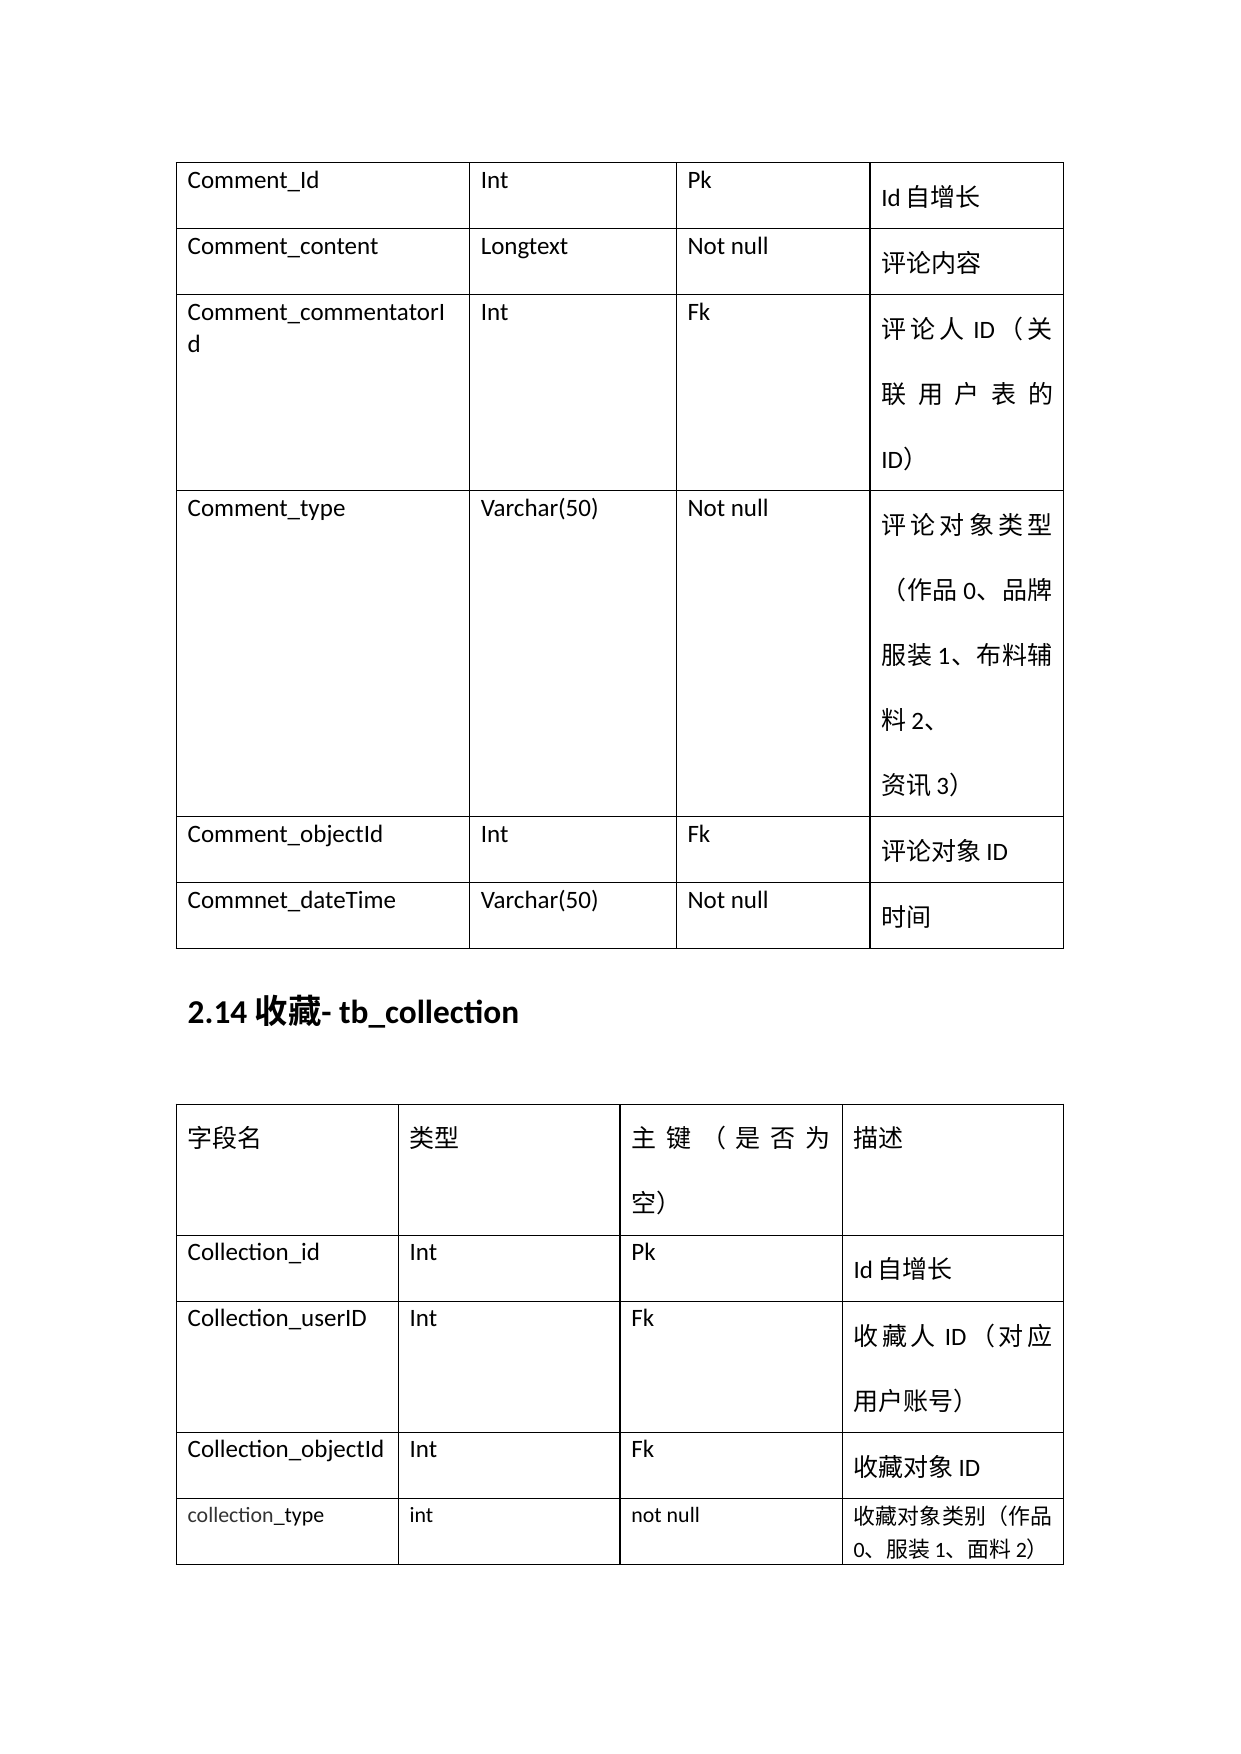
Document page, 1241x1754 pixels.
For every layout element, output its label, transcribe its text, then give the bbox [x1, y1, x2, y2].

table_cell Comment_Id [177, 163, 469, 228]
table_cell int [399, 1499, 619, 1564]
table_cell Int [399, 1302, 619, 1432]
table_cell Pk [677, 163, 869, 228]
table_cell Not null [677, 491, 869, 816]
table_cell not null [621, 1499, 842, 1564]
table_cell Collection_userID [177, 1302, 398, 1432]
table_header 主键（是否为空） [621, 1105, 842, 1234]
table_cell Collection_objectId [177, 1433, 398, 1498]
subtitle 2.14 收藏- tb_collection [187, 976, 1053, 1041]
table_cell Fk [677, 817, 869, 882]
table_cell 评论内容 [871, 229, 1063, 294]
table_cell Int [470, 817, 676, 882]
table_cell Fk [621, 1302, 842, 1432]
table_cell Comment_content [177, 229, 469, 294]
table_cell Varchar(50) [470, 491, 676, 816]
table_header 类型 [399, 1105, 619, 1234]
table_cell Int [399, 1236, 619, 1301]
table_cell Collection_id [177, 1236, 398, 1301]
table_cell Not null [677, 883, 869, 948]
table_cell 收藏人ID（对应用户账号） [843, 1302, 1063, 1432]
table_cell 收藏对象ID [843, 1433, 1063, 1498]
table_cell 评论人ID（关联用户表的ID） [871, 295, 1063, 490]
table_cell 评论对象类型（作品0、品牌服装1、布料辅料2、 资讯3） [871, 491, 1063, 816]
table_cell Comment_objectId [177, 817, 469, 882]
table_cell Fk [677, 295, 869, 490]
table_cell Comment_type [177, 491, 469, 816]
table_cell Id自增长 [843, 1236, 1063, 1301]
table_header 描述 [843, 1105, 1063, 1234]
table_cell Int [399, 1433, 619, 1498]
table_cell collection_type [177, 1499, 398, 1564]
table_cell Pk [621, 1236, 842, 1301]
table_cell Fk [621, 1433, 842, 1498]
table_cell 评论对象ID [871, 817, 1063, 882]
table_cell Int [470, 163, 676, 228]
table_cell Int [470, 295, 676, 490]
table_cell 时间 [871, 883, 1063, 948]
table_cell Varchar(50) [470, 883, 676, 948]
table_cell 收藏对象类别（作品0、服装1、面料2） [843, 1499, 1063, 1564]
table_cell Not null [677, 229, 869, 294]
table_cell Commnet_dateTime [177, 883, 469, 948]
table_cell Longtext [470, 229, 676, 294]
table_cell Id自增长 [871, 163, 1063, 228]
table_cell Comment_commentatorId [177, 295, 469, 490]
table_header 字段名 [177, 1105, 398, 1234]
